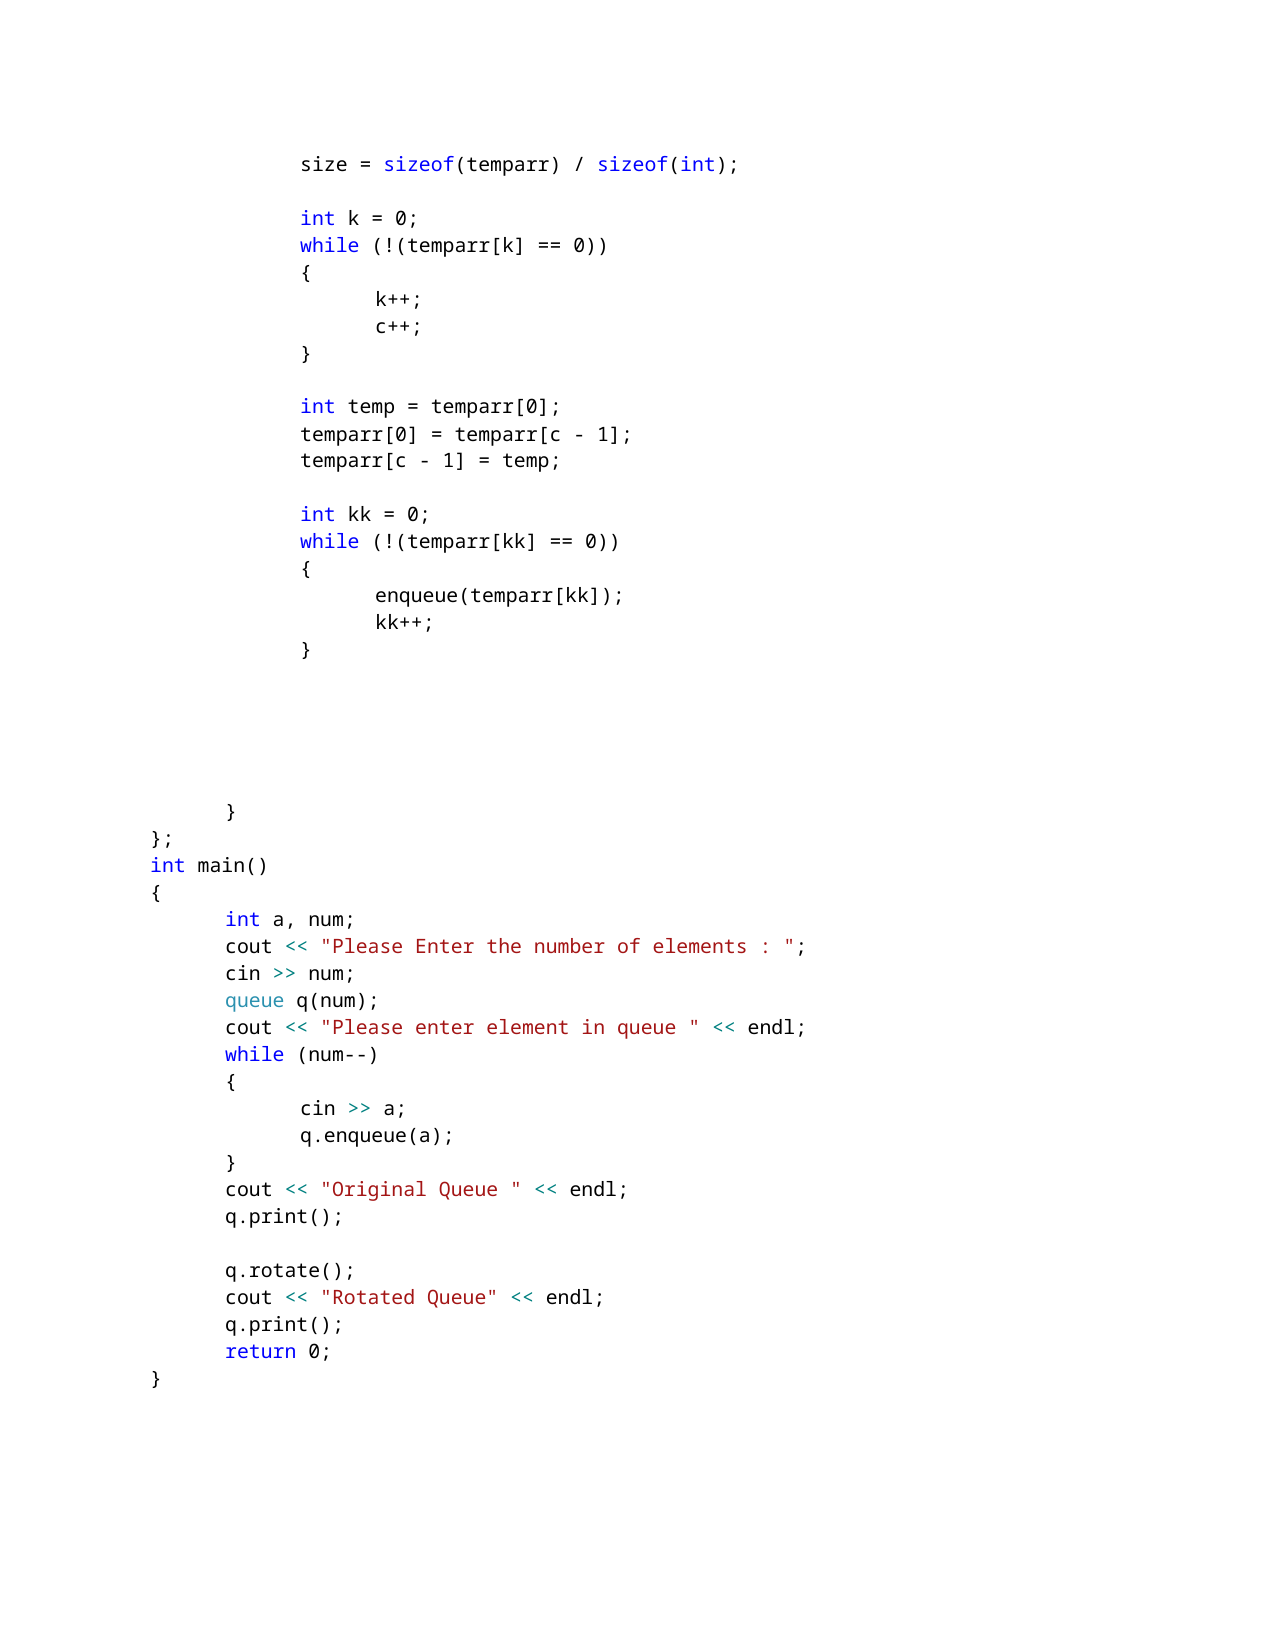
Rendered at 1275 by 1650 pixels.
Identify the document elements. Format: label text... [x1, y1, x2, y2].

text } [150, 1148, 1125, 1175]
text cin >> num; [150, 959, 1125, 986]
text q.print(); [150, 1202, 1125, 1229]
text return 0; [150, 1337, 1125, 1364]
text temparr[c - 1] = temp; [150, 447, 1125, 474]
text kk++; [150, 609, 1125, 636]
text temparr[0] = temparr[c - 1]; [150, 420, 1125, 447]
text int kk = 0; [150, 501, 1125, 528]
text int main() [150, 851, 1125, 878]
text while (!(temparr[kk] == 0)) [150, 528, 1125, 555]
text while (!(temparr[k] == 0)) [150, 231, 1125, 258]
text while (num--) [150, 1040, 1125, 1067]
text }; [150, 824, 1125, 851]
text int a, num; [150, 905, 1125, 932]
text size = sizeof(temparr) / sizeof(int); [150, 150, 1125, 177]
text { [150, 878, 1125, 905]
text { [150, 258, 1125, 285]
text cout << "Rotated Queue" << endl; [150, 1283, 1125, 1310]
text { [150, 555, 1125, 582]
text q.enqueue(a); [150, 1121, 1125, 1148]
text int temp = temparr[0]; [150, 393, 1125, 420]
text enqueue(temparr[kk]); [150, 582, 1125, 609]
text q.rotate(); [150, 1256, 1125, 1283]
text cout << "Please enter element in queue " << endl; [150, 1013, 1125, 1040]
text } [150, 339, 1125, 366]
text cout << "Original Queue " << endl; [150, 1175, 1125, 1202]
text c++; [150, 312, 1125, 339]
text cin >> a; [150, 1094, 1125, 1121]
text int k = 0; [150, 204, 1125, 231]
text } [150, 1364, 1125, 1391]
text queue q(num); [150, 986, 1125, 1013]
text { [150, 1067, 1125, 1094]
text k++; [150, 285, 1125, 312]
text } [150, 636, 1125, 663]
text cout << "Please Enter the number of elements : "; [150, 932, 1125, 959]
text } [150, 797, 1125, 824]
text q.print(); [150, 1310, 1125, 1337]
